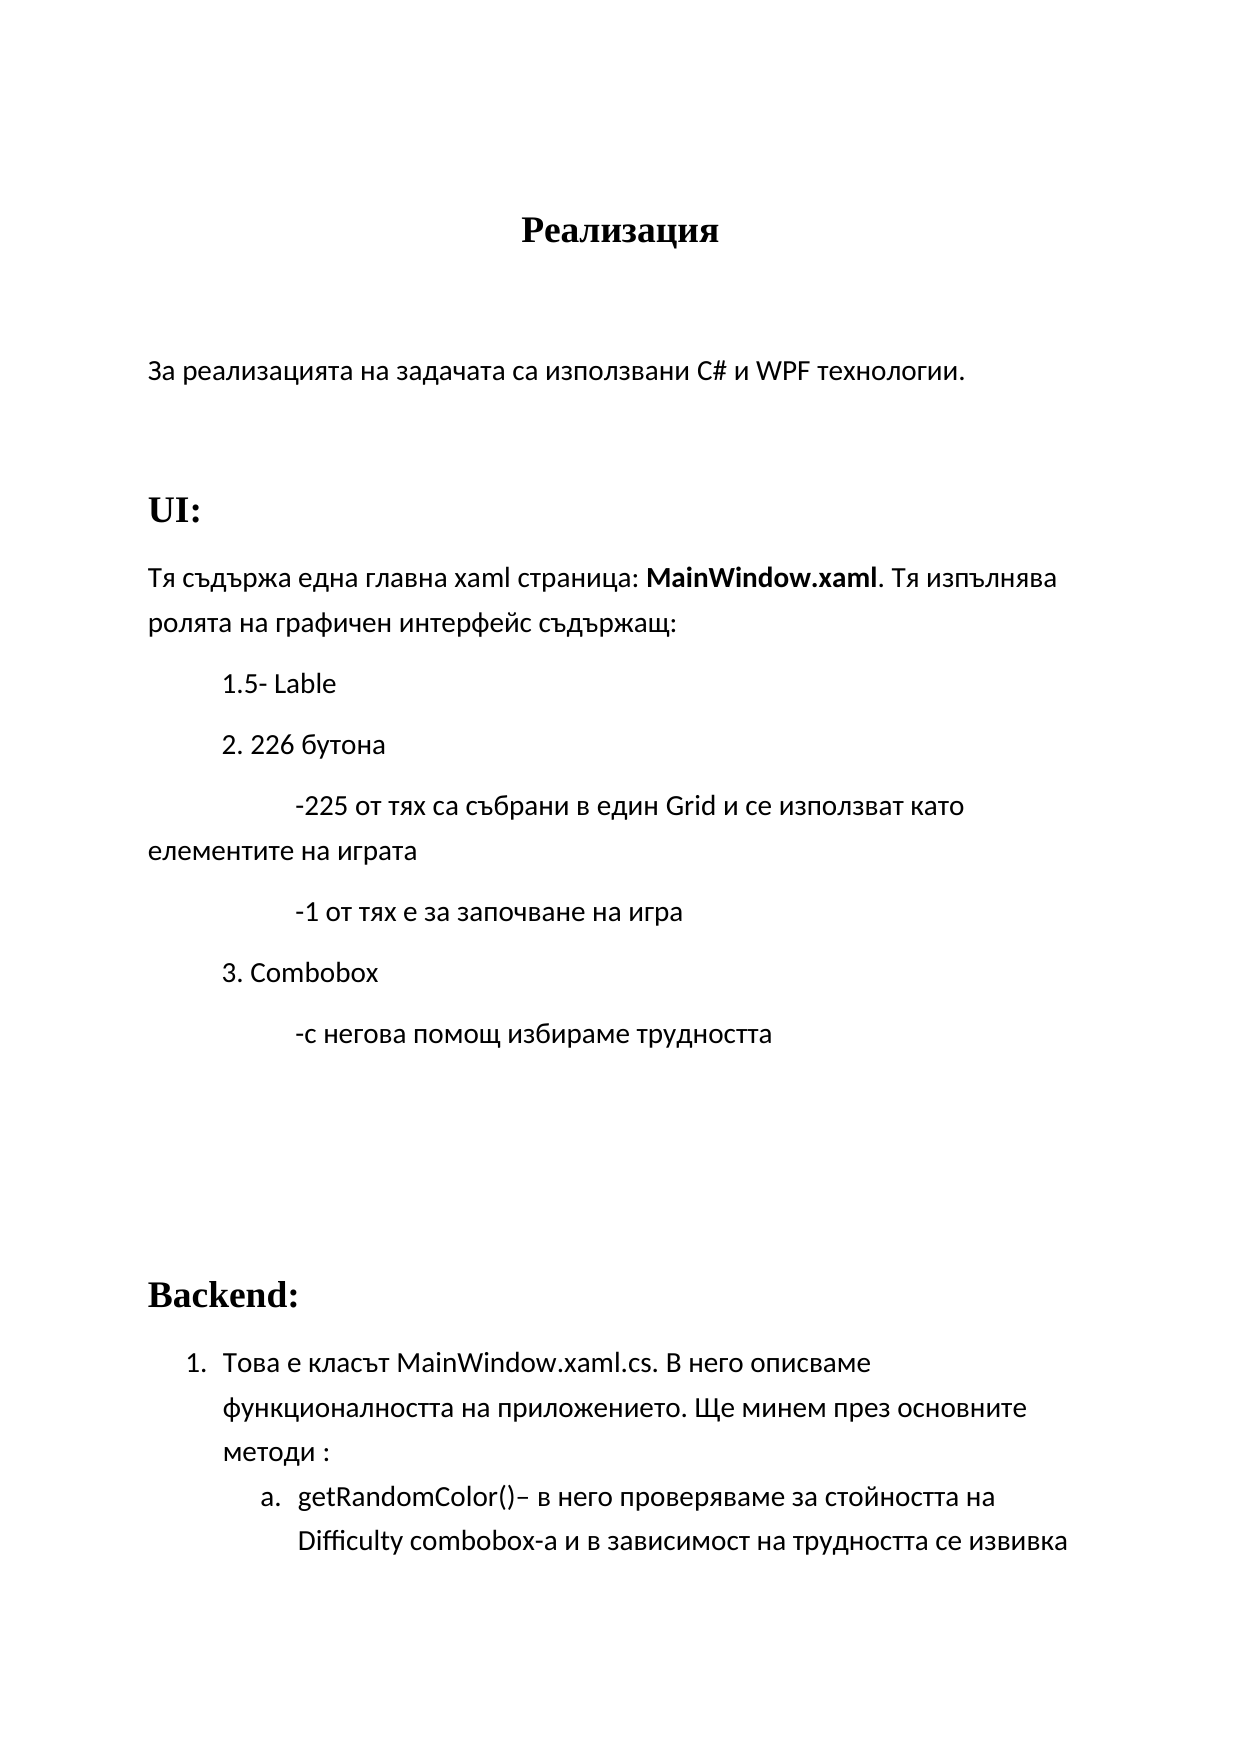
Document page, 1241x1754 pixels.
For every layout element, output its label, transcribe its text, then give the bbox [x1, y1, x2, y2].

subtitle Backend: [148, 1272, 1093, 1315]
text -1 от тях е за започване на игра [148, 893, 1093, 928]
text -с негова помощ избираме трудността [148, 1015, 1093, 1051]
subtitle Реализация [148, 208, 1093, 251]
subtitle UI: [148, 487, 1093, 530]
text 3. Combobox [148, 954, 1093, 990]
list Това е класът MainWindow.xaml.cs. В него описваме функционалността на приложението. Ще минем през основните методи : [185, 1344, 1093, 1469]
text 1.5- Lable [148, 665, 1093, 701]
text 2. 226 бутона [148, 726, 1093, 762]
text -225 от тях са събрани в един Grid и се използват като елементите на играта [148, 787, 1093, 867]
text За реализацията на задачата са използвани C# и WPF технологии. [148, 352, 1093, 388]
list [260, 1478, 1093, 1558]
text Тя съдържа една главна xaml страница: MainWindow.xaml. Тя изпълнява ролята на графичен интерфейс съдържащ: [148, 559, 1093, 639]
